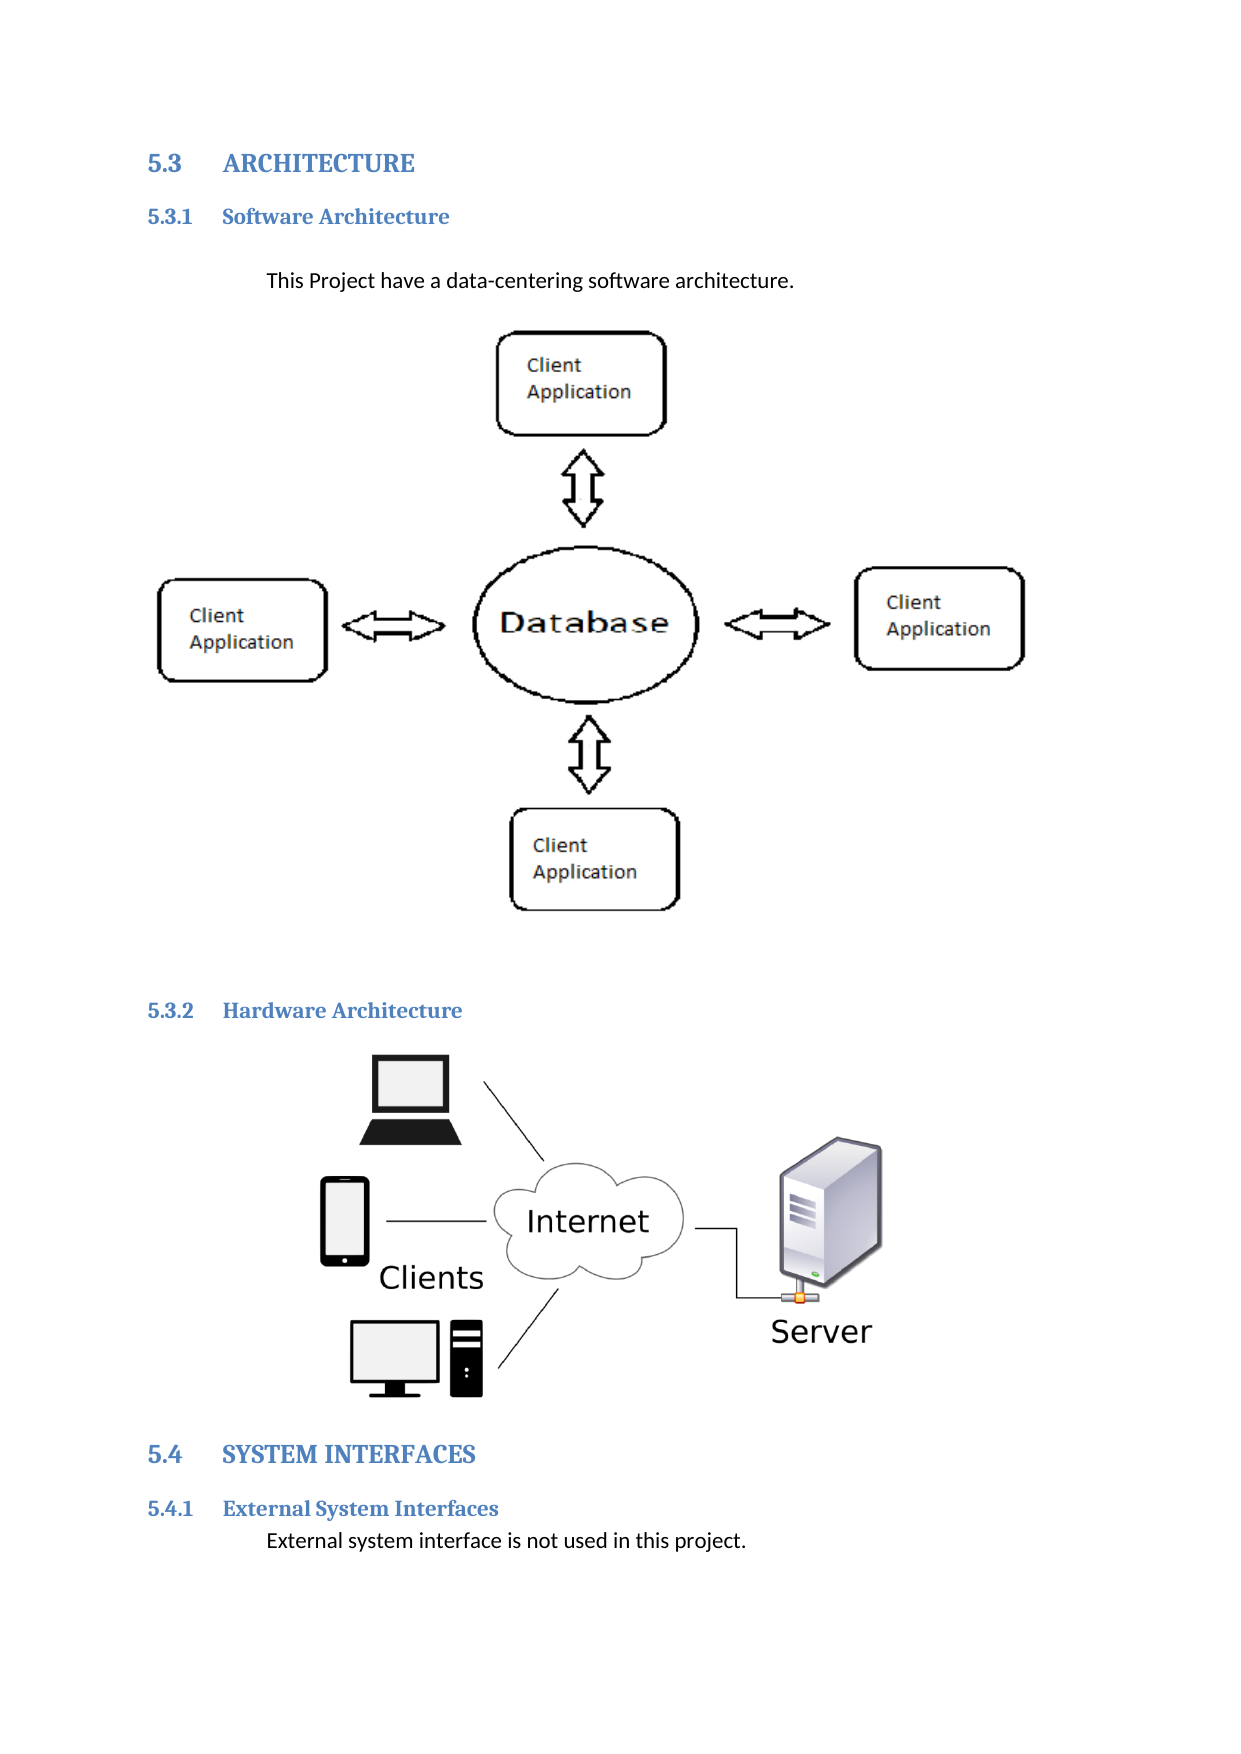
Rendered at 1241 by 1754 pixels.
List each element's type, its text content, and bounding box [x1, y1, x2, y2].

picture [266, 1027, 910, 1415]
subtitle ARCHITECTURE [148, 148, 1093, 179]
list This Project have a data-centering software architecture. [266, 267, 1093, 294]
subtitle External System Interfaces [148, 1496, 1093, 1522]
list External system interface is not used in this project. [266, 1526, 1093, 1554]
subtitle Hardware Architecture [148, 998, 1093, 1024]
subtitle Software Architecture [148, 204, 1093, 231]
picture [147, 319, 1093, 973]
subtitle SYSTEM INTERFACES [148, 1439, 1093, 1470]
